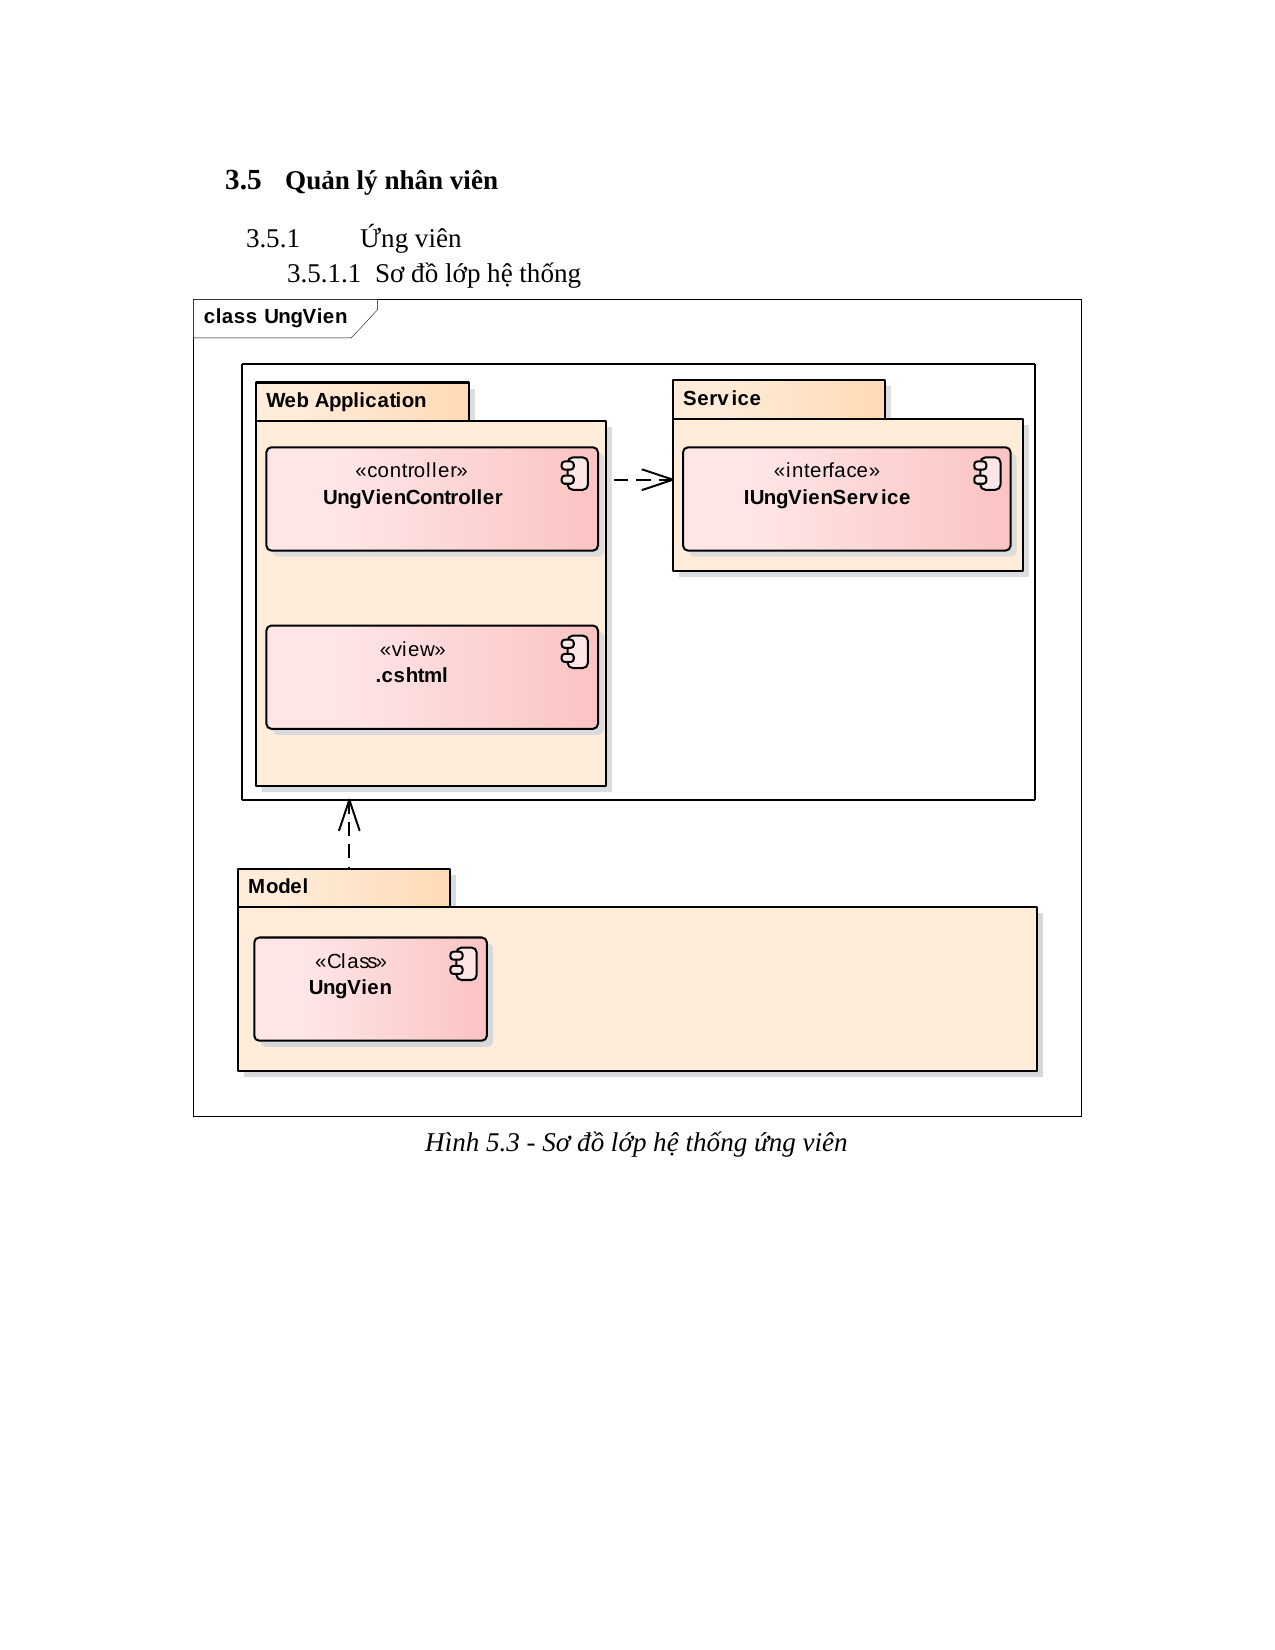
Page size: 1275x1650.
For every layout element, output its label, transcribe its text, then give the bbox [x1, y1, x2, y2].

text Hình 5.3 - Sơ đồ lớp hệ thống ứng viên [150, 1126, 1125, 1157]
list Ứng viên [300, 222, 1125, 253]
list Sơ đồ lớp hệ thống [287, 258, 1125, 289]
list Quản lý nhân viên [225, 162, 1125, 196]
